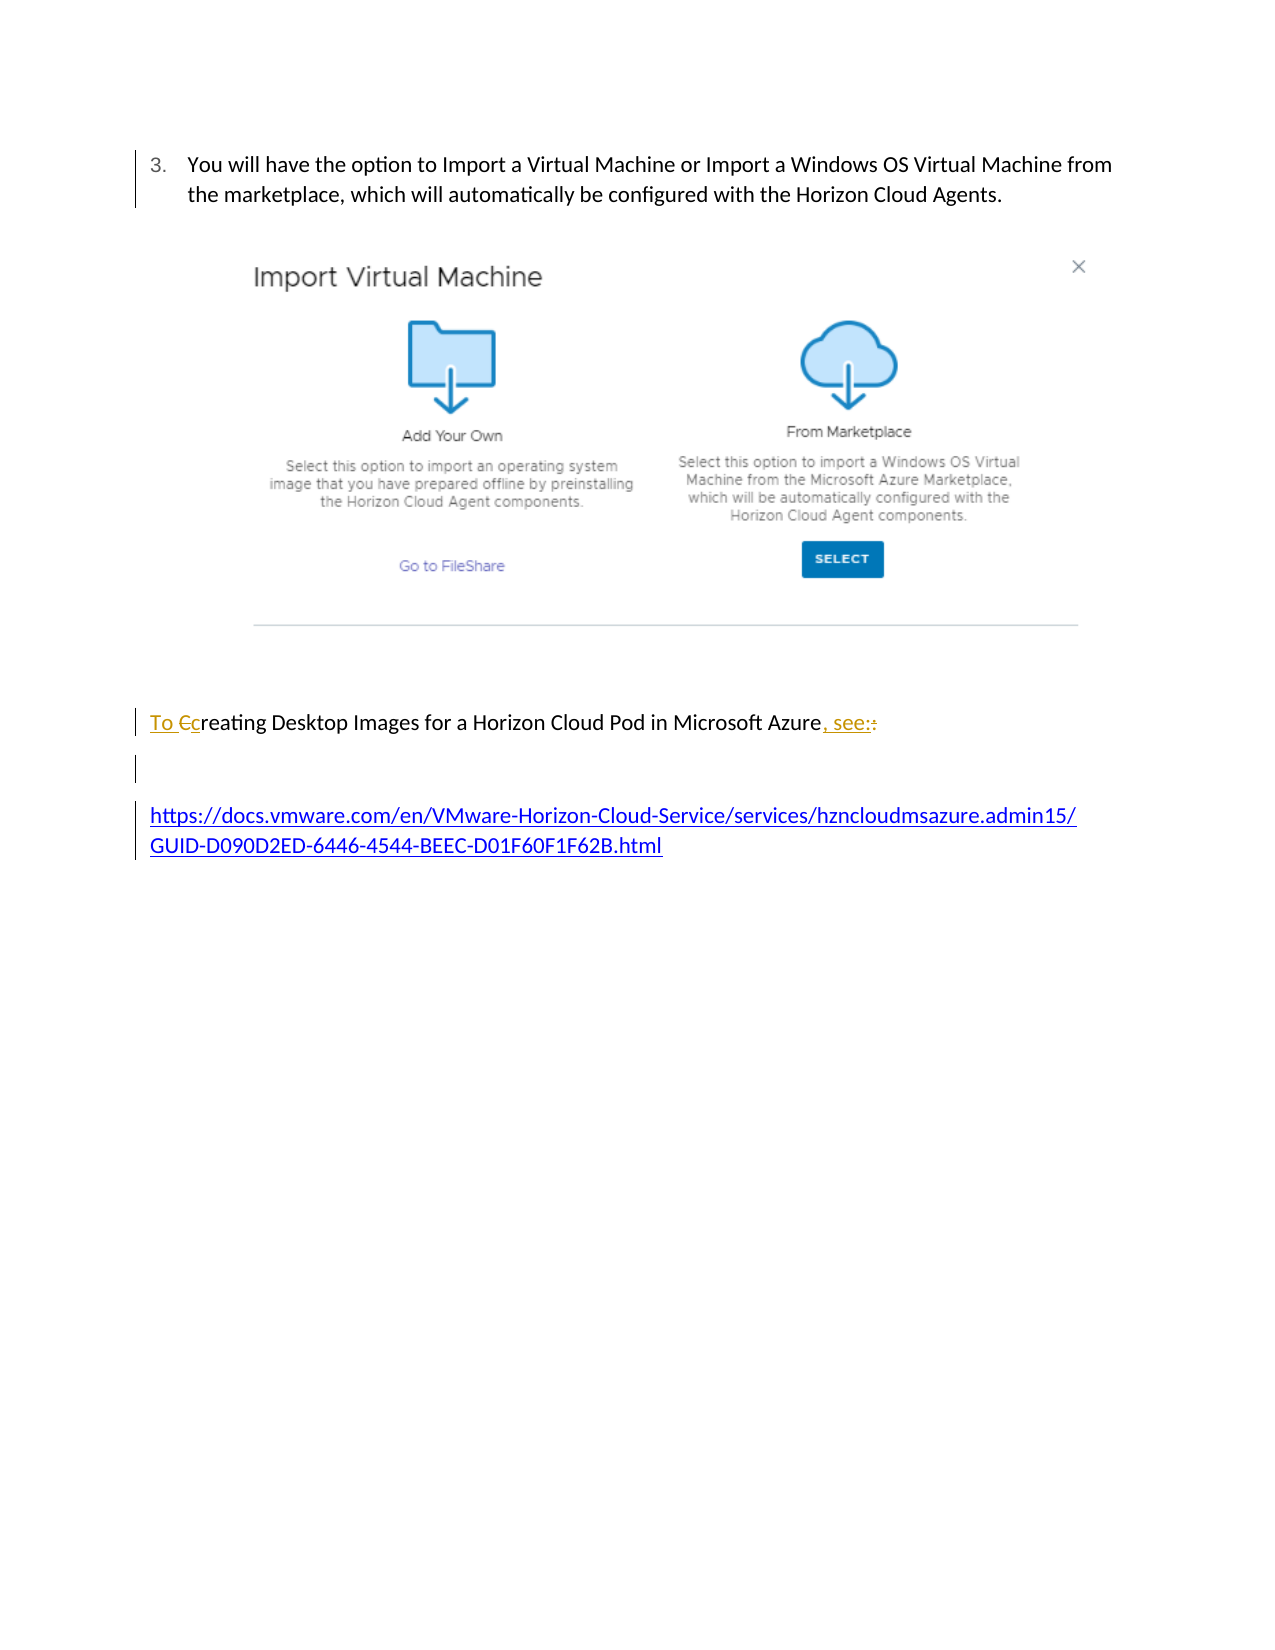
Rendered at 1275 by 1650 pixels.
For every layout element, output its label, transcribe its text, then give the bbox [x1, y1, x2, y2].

picture [225, 240, 1103, 659]
text https://docs.vmware.com/en/VMware-Horizon-Cloud-Service/services/hzncloudmsazure.admin15/GUID-D090D2ED-6446-4544-BEEC-D01F60F1F62B.html [150, 801, 1125, 860]
text reating Desktop Images for a Horizon Cloud Pod in Microsoft Azure [150, 708, 1125, 736]
list You will have the option to Import a Virtual Machine or Import a Windows OS Virtual Machine from the marketplace, which will automatically be configured with the Horizon Cloud Agents. [150, 150, 1125, 208]
